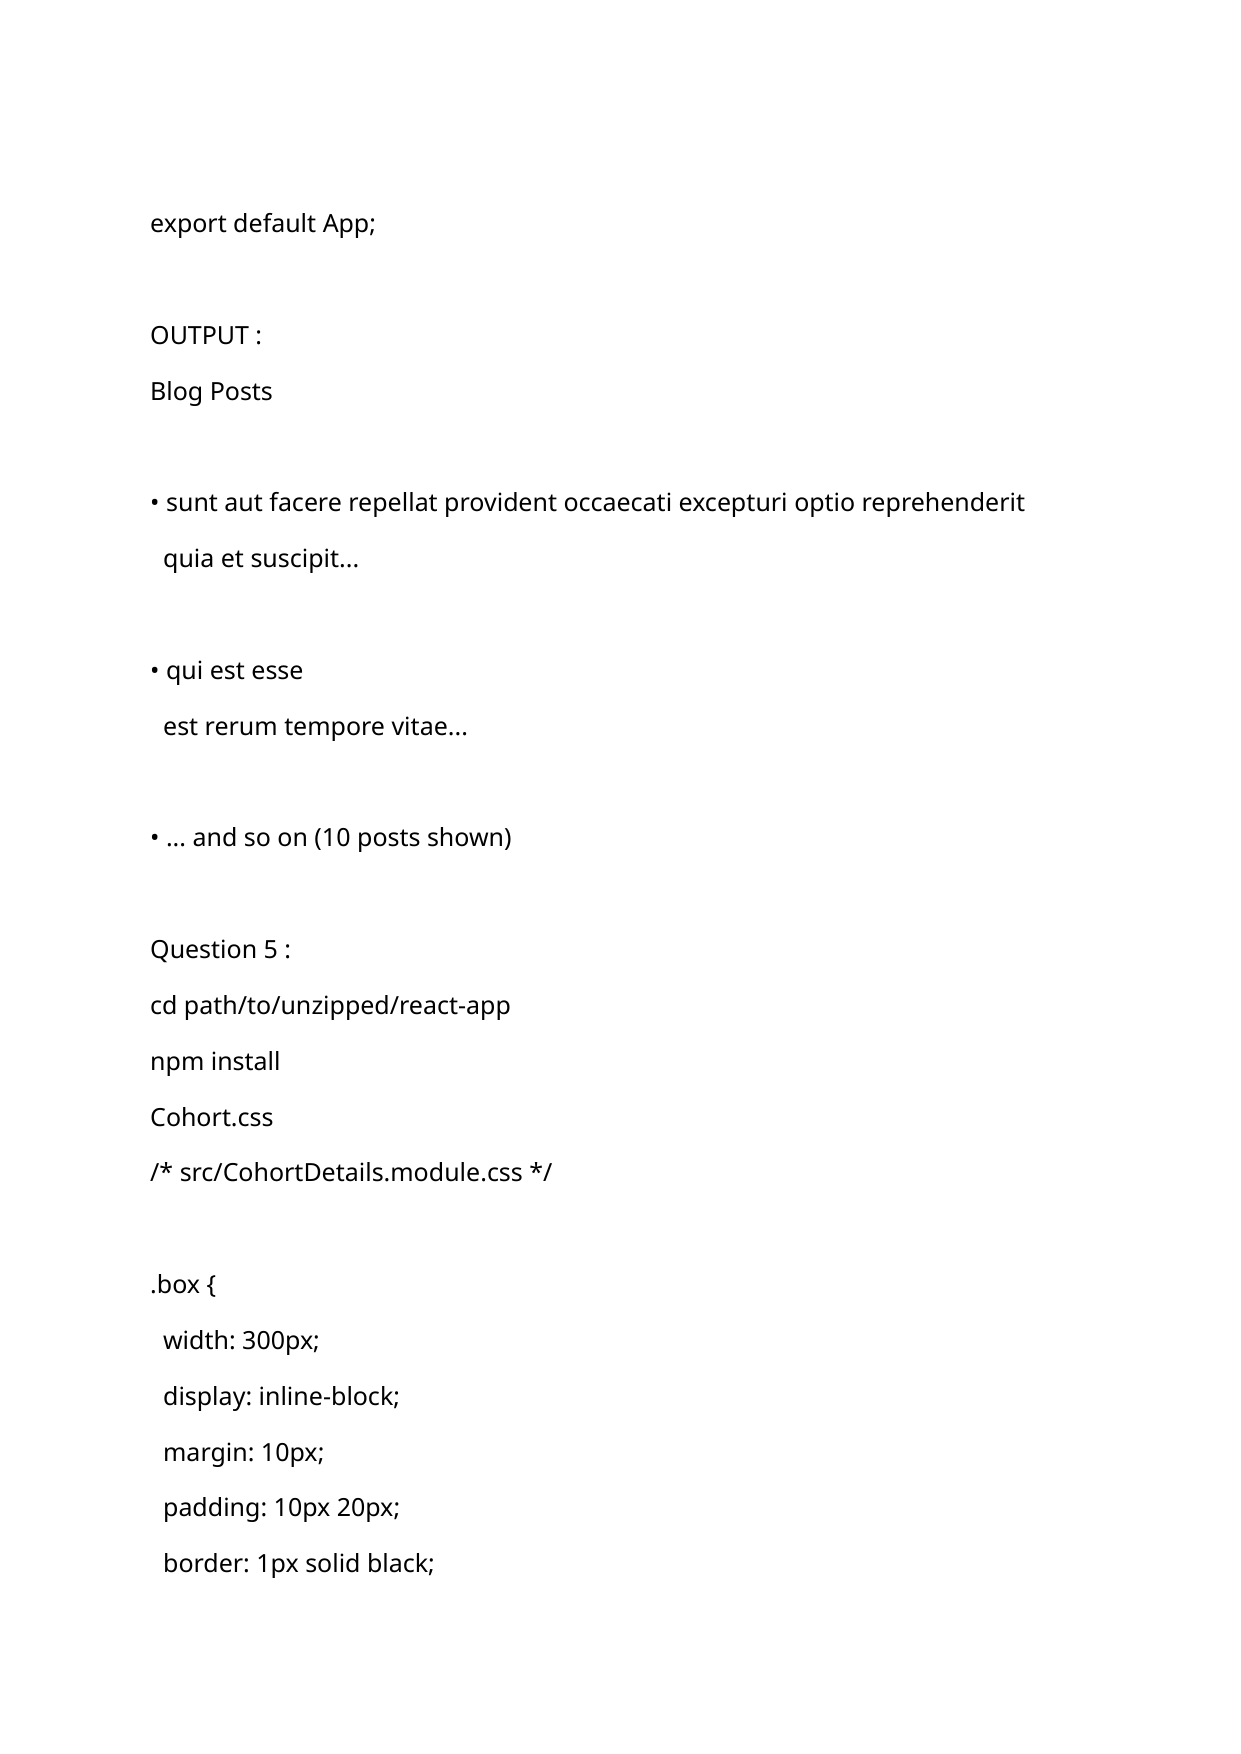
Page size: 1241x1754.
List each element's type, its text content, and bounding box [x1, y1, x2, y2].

text .box { [150, 1267, 1090, 1301]
text Question 5 : [150, 932, 1090, 966]
text cd path/to/unzipped/react-app [150, 987, 1090, 1022]
text • ... and so on (10 posts shown) [150, 820, 1090, 854]
text npm install [150, 1043, 1090, 1077]
text Cohort.css [150, 1099, 1090, 1133]
text est rerum tempore vitae... [150, 708, 1090, 742]
text border: 1px solid black; [150, 1546, 1090, 1580]
text display: inline-block; [150, 1378, 1090, 1412]
text padding: 10px 20px; [150, 1490, 1090, 1524]
text width: 300px; [150, 1322, 1090, 1357]
text margin: 10px; [150, 1434, 1090, 1468]
text /* src/CohortDetails.module.css */ [150, 1155, 1090, 1189]
text export default App; [150, 206, 1090, 240]
text • qui est esse [150, 652, 1090, 687]
text • sunt aut facere repellat provident occaecati excepturi optio reprehenderit [150, 485, 1090, 519]
text quia et suscipit... [150, 541, 1090, 575]
text Blog Posts [150, 373, 1090, 407]
text OUTPUT : [150, 317, 1090, 352]
